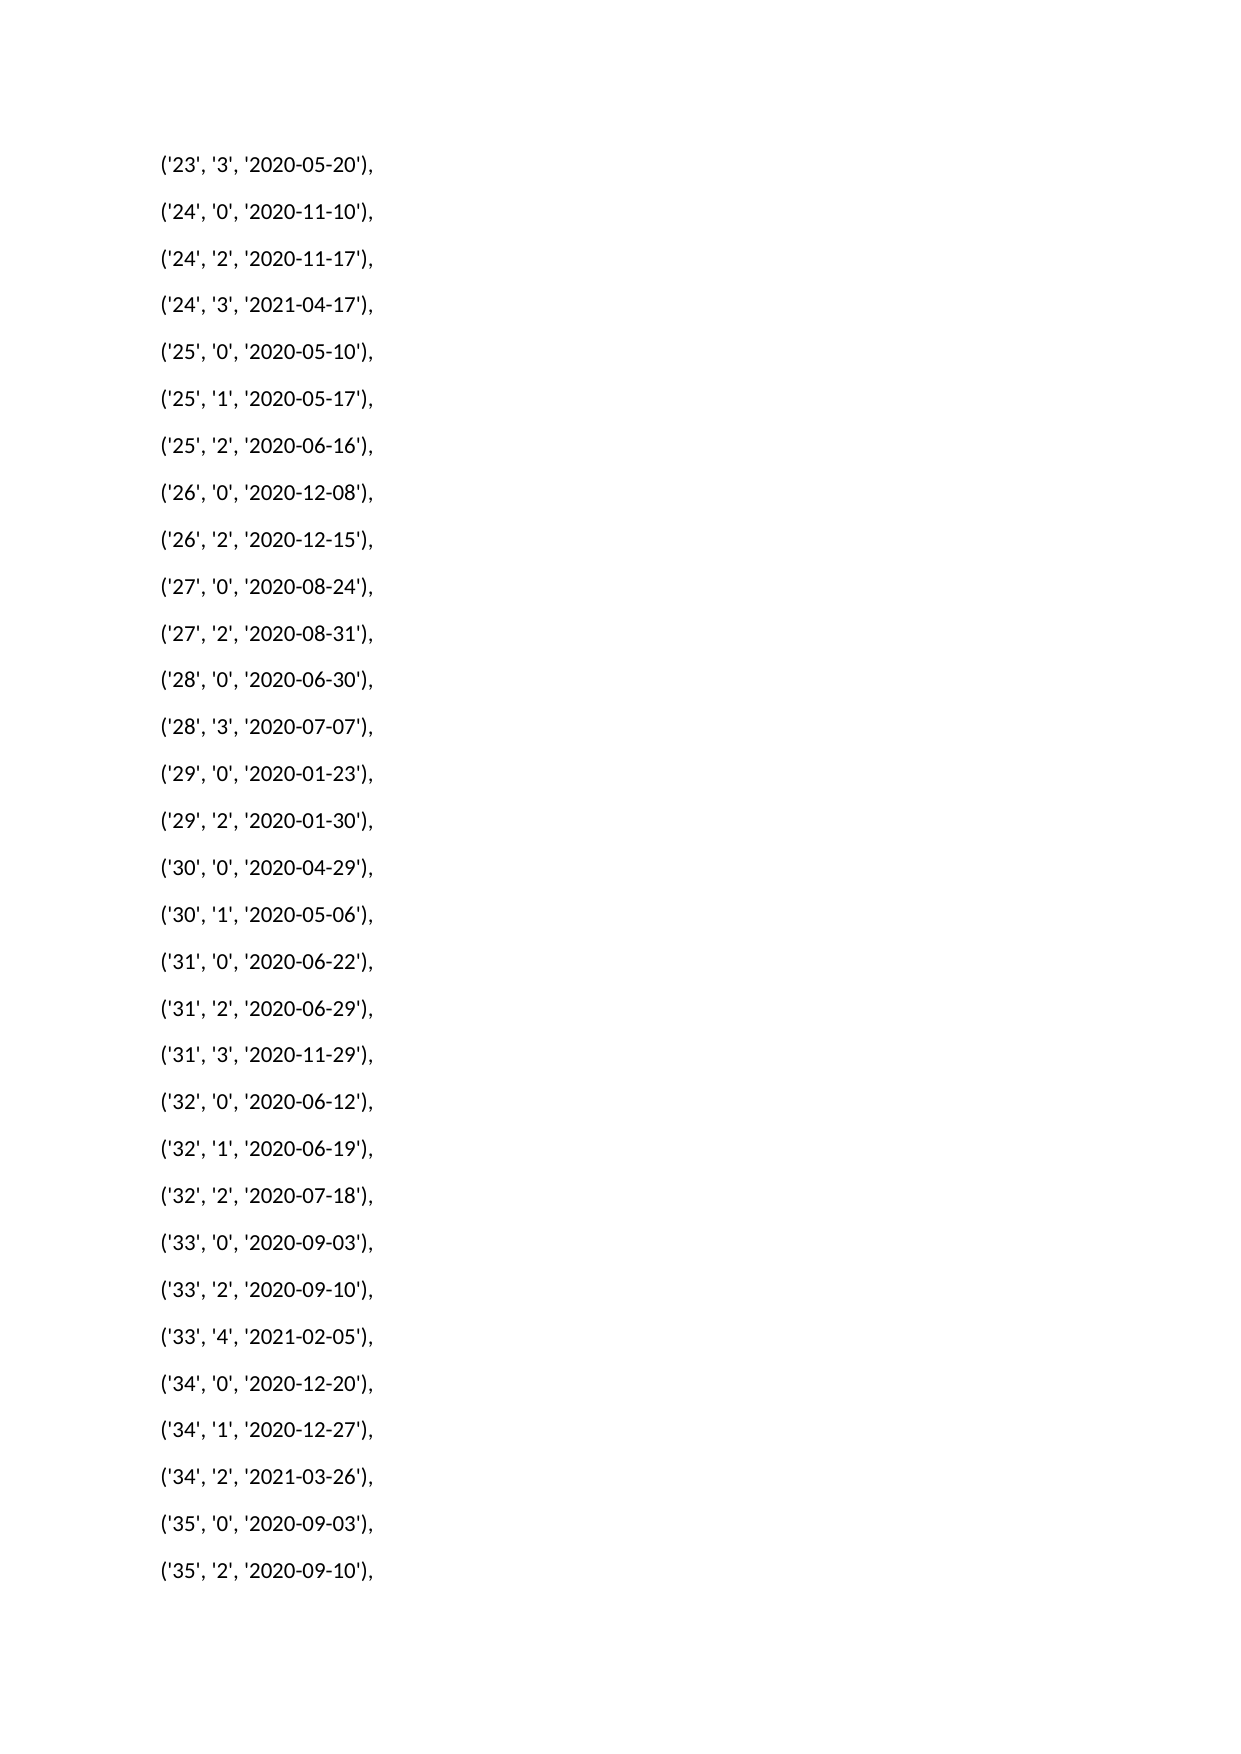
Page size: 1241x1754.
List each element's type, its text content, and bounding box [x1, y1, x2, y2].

text ('23', '3', '2020-05-20'), [150, 150, 1090, 178]
text ('34', '1', '2020-12-27'), [150, 1416, 1090, 1444]
text ('25', '2', '2020-06-16'), [150, 431, 1090, 459]
text ('34', '0', '2020-12-20'), [150, 1369, 1090, 1397]
text ('26', '0', '2020-12-08'), [150, 478, 1090, 506]
text ('26', '2', '2020-12-15'), [150, 525, 1090, 553]
text ('30', '1', '2020-05-06'), [150, 900, 1090, 928]
text ('27', '2', '2020-08-31'), [150, 619, 1090, 647]
text ('24', '2', '2020-11-17'), [150, 244, 1090, 272]
text ('27', '0', '2020-08-24'), [150, 572, 1090, 600]
text ('35', '2', '2020-09-10'), [150, 1556, 1090, 1584]
text ('28', '0', '2020-06-30'), [150, 666, 1090, 694]
text ('25', '0', '2020-05-10'), [150, 337, 1090, 366]
text ('33', '0', '2020-09-03'), [150, 1228, 1090, 1256]
text ('30', '0', '2020-04-29'), [150, 853, 1090, 881]
text ('24', '0', '2020-11-10'), [150, 197, 1090, 225]
text ('32', '0', '2020-06-12'), [150, 1087, 1090, 1116]
text ('31', '2', '2020-06-29'), [150, 994, 1090, 1022]
text ('33', '2', '2020-09-10'), [150, 1275, 1090, 1303]
text ('32', '2', '2020-07-18'), [150, 1181, 1090, 1209]
text ('33', '4', '2021-02-05'), [150, 1322, 1090, 1350]
text ('35', '0', '2020-09-03'), [150, 1509, 1090, 1537]
text ('25', '1', '2020-05-17'), [150, 384, 1090, 412]
text ('31', '3', '2020-11-29'), [150, 1041, 1090, 1069]
text ('32', '1', '2020-06-19'), [150, 1134, 1090, 1162]
text ('29', '2', '2020-01-30'), [150, 806, 1090, 834]
text ('31', '0', '2020-06-22'), [150, 947, 1090, 975]
text ('28', '3', '2020-07-07'), [150, 712, 1090, 741]
text ('29', '0', '2020-01-23'), [150, 759, 1090, 787]
text ('24', '3', '2021-04-17'), [150, 291, 1090, 319]
text ('34', '2', '2021-03-26'), [150, 1462, 1090, 1491]
